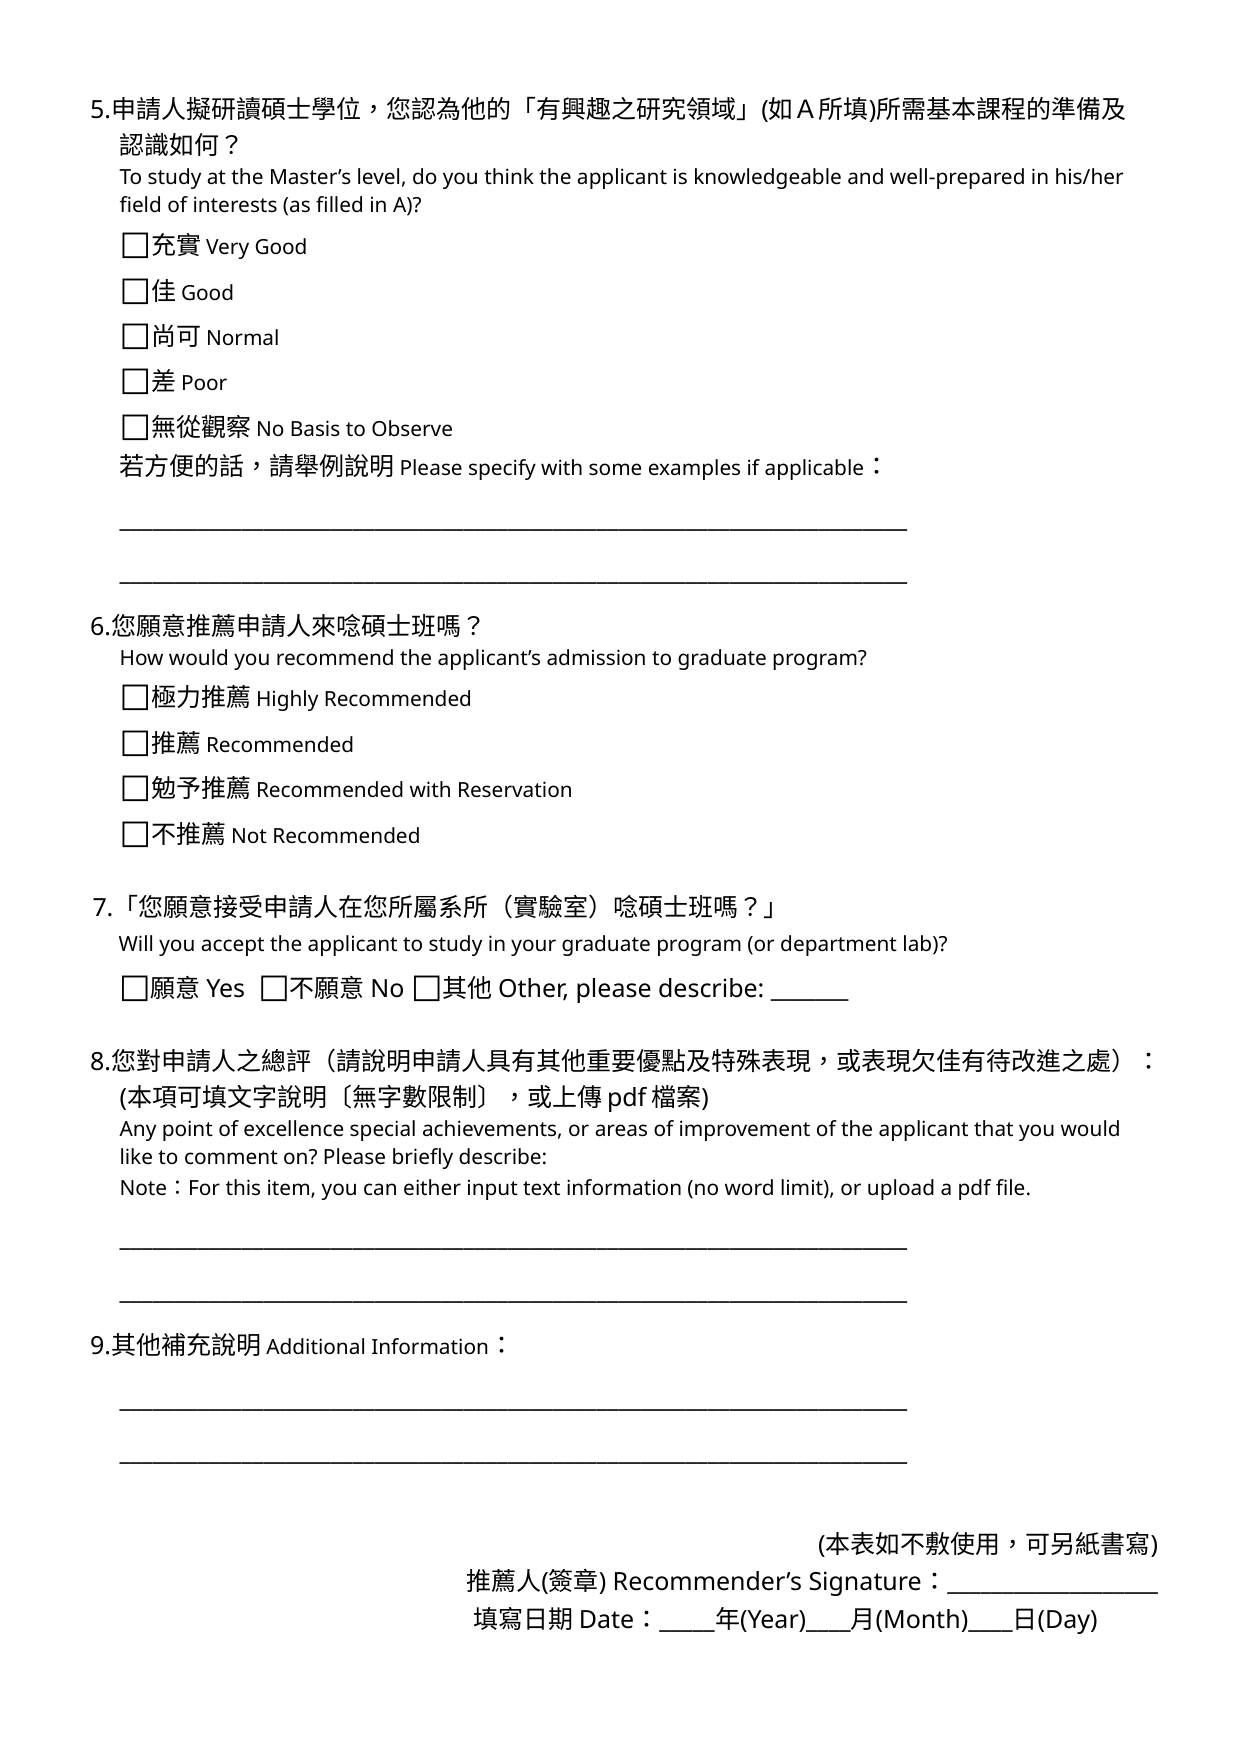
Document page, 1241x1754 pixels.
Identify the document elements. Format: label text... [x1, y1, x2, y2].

text How would you recommend the applicant’s admission to graduate program? [119, 643, 1201, 671]
text (本表如不敷使用，可另紙書寫) [60, 1524, 1158, 1561]
text 9.其他補充說明Additional Information： [90, 1326, 1201, 1362]
text Note：For this item, you can either input text information (no word limit), or upload a pdf file. [114, 1171, 1201, 1201]
text □極力推薦Highly Recommended [119, 671, 1201, 717]
text □推薦Recommended [119, 717, 1201, 762]
text _______________________________________________________________________ [119, 554, 1201, 588]
text □無從觀察No Basis to Observe [119, 401, 1201, 446]
text 5.申請人擬研讀碩士學位，您認為他的「有興趣之研究領域」(如Ａ所填)所需基本課程的準備及認識如何？ [90, 89, 1143, 162]
text 7.「您願意接受申請人在您所屬系所（實驗室）唸碩士班嗎？」 [92, 887, 1165, 924]
text □差Poor [119, 355, 1201, 401]
text □勉予推薦Recommended with Reservation [119, 762, 1201, 807]
text _______________________________________________________________________ [119, 1381, 1201, 1414]
text Any point of excellence special achievements, or areas of improvement of the applicant that you would like to comment on? Please briefly describe: [119, 1114, 1143, 1171]
text 推薦人(簽章) Recommender’s Signature：___________________ [60, 1561, 1158, 1599]
text 6.您願意推薦申請人來唸碩士班嗎？ [90, 607, 1201, 643]
text 若方便的話，請舉例說明Please specify with some examples if applicable： [119, 446, 1201, 482]
text 填寫日期Date：_____年(Year)____月(Month)____日(Day) [474, 1599, 1158, 1636]
text _______________________________________________________________________ [119, 1433, 1201, 1467]
text 8.您對申請人之總評（請說明申請人具有其他重要優點及特殊表現，或表現欠佳有待改進之處）：(本項可填文字說明〔無字數限制〕，或上傳pdf檔案) [90, 1041, 1158, 1114]
text _______________________________________________________________________ [119, 501, 1201, 535]
text □願意 Yes □不願意 No □其他 Other, please describe: _______ [119, 962, 1201, 1007]
text □充實Very Good [119, 219, 1201, 264]
text □佳Good [119, 264, 1201, 310]
text _______________________________________________________________________ [119, 1273, 1201, 1307]
text _______________________________________________________________________ [119, 1220, 1201, 1254]
text Will you accept the applicant to study in your graduate program (or department lab)? [118, 924, 1165, 962]
text To study at the Master’s level, do you think the applicant is knowledgeable and well-prepared in his/her field of interests (as filled in A)? [119, 162, 1143, 219]
text □尚可Normal [119, 310, 1201, 355]
text □不推薦Not Recommended [119, 807, 1201, 853]
